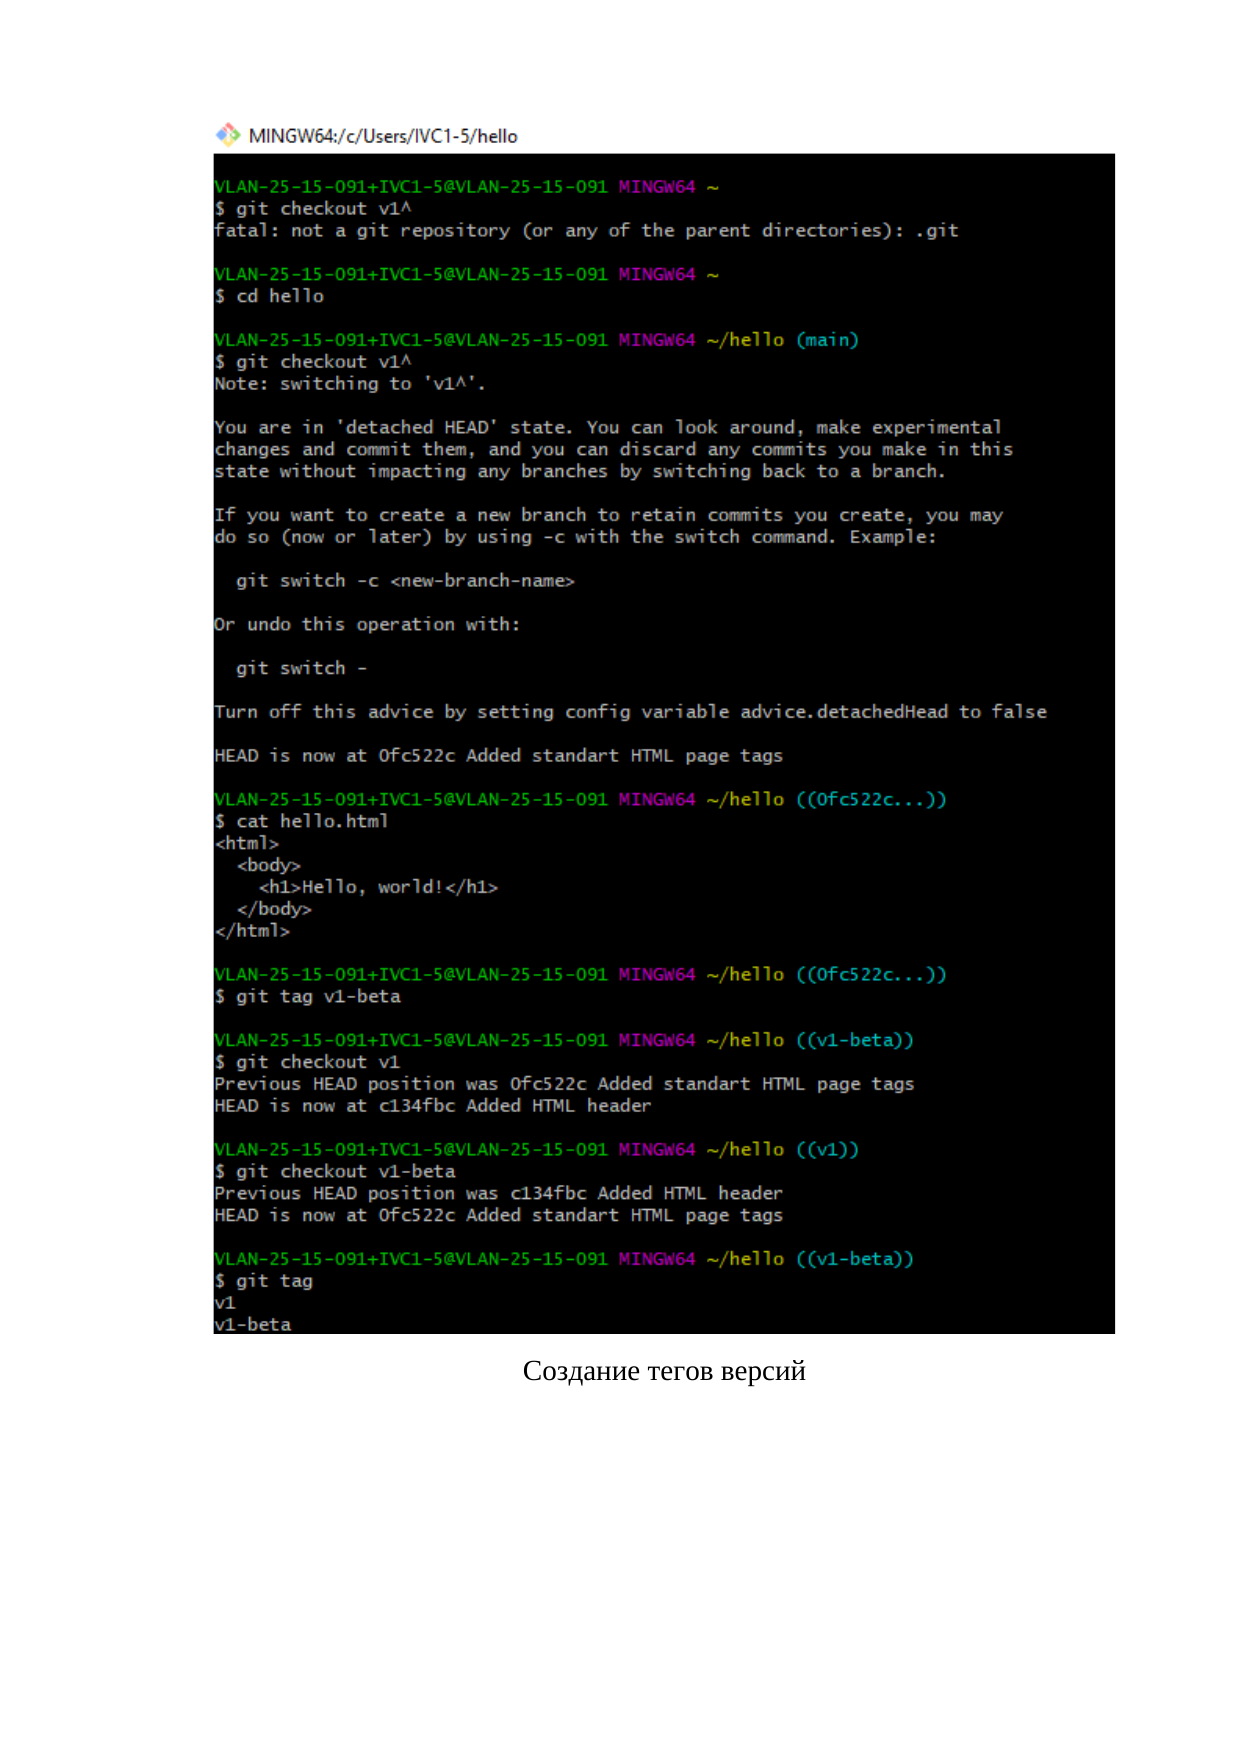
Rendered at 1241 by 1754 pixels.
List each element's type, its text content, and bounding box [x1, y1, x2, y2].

picture [213, 118, 1116, 1334]
text Создание тегов версий [177, 1353, 1152, 1386]
